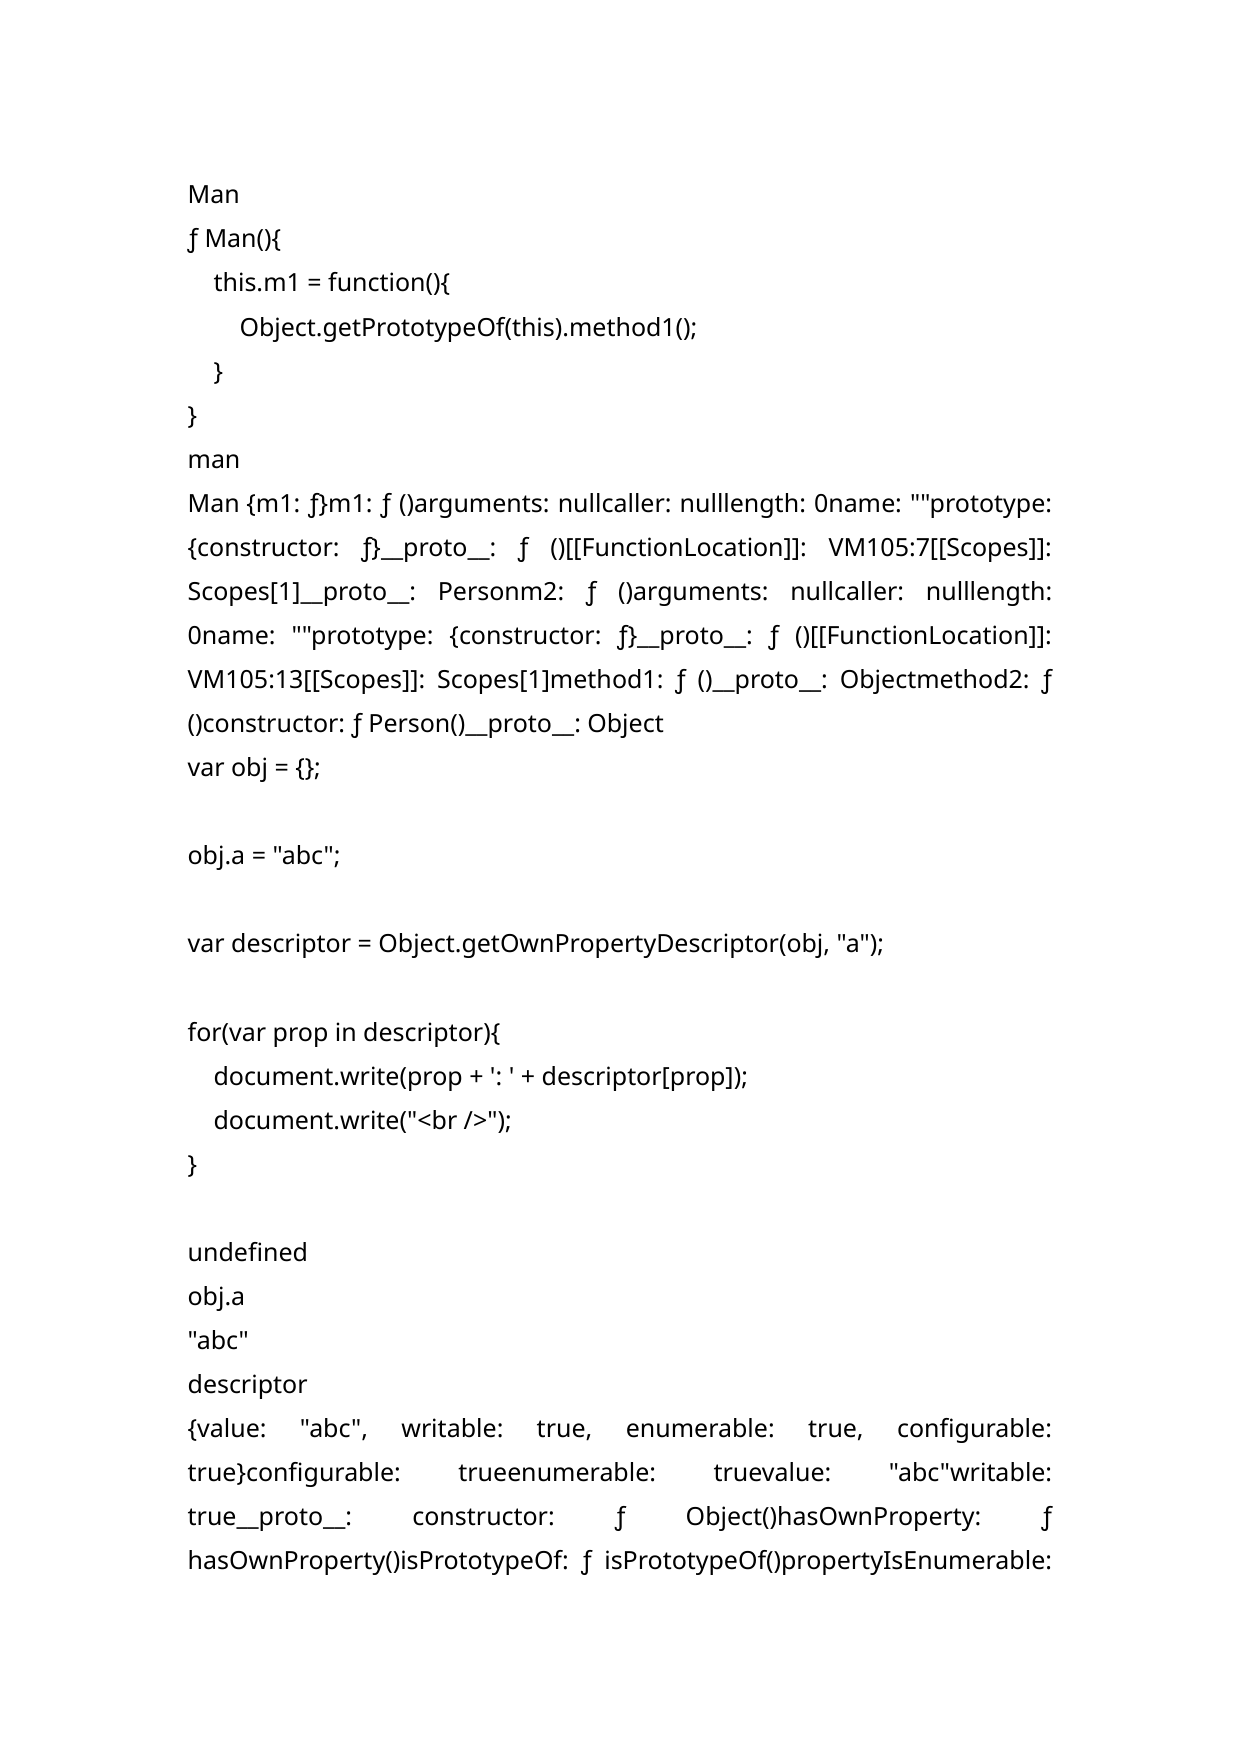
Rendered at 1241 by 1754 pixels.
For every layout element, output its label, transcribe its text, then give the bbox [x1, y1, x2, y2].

text document.write(prop + ': ' + descriptor[prop]); [187, 1053, 1053, 1097]
text for(var prop in descriptor){ [187, 1009, 1053, 1053]
text } [187, 392, 1053, 436]
text document.write("<br />"); [187, 1097, 1053, 1141]
text var obj = {}; [187, 745, 1053, 789]
text } [187, 1141, 1053, 1185]
text obj.a = "abc"; [187, 833, 1053, 877]
text this.m1 = function(){ [187, 260, 1053, 304]
text ƒ Man(){ [187, 216, 1053, 260]
text "abc" [187, 1318, 1053, 1362]
text Man [187, 172, 1053, 216]
text } [187, 348, 1053, 392]
text var descriptor = Object.getOwnPropertyDescriptor(obj, "a"); [187, 921, 1053, 965]
text man [187, 436, 1053, 480]
text obj.a [187, 1273, 1053, 1318]
text undefined [187, 1229, 1053, 1273]
text Man {m1: ƒ}m1: ƒ ()arguments: nullcaller: nulllength: 0name: ""prototype: {constructor: ƒ}__proto__: ƒ ()[[FunctionLocation]]: VM105:7[[Scopes]]: Scopes[1]__proto__: Personm2: ƒ ()arguments: nullcaller: nulllength: 0name: ""prototype: {constructor: ƒ}__proto__: ƒ ()[[FunctionLocation]]: VM105:13[[Scopes]]: Scopes[1]method1: ƒ ()__proto__: Objectmethod2: ƒ ()constructor: ƒ Person()__proto__: Object [187, 480, 1053, 745]
text Object.getPrototypeOf(this).method1(); [187, 304, 1053, 348]
text descriptor [187, 1362, 1053, 1406]
